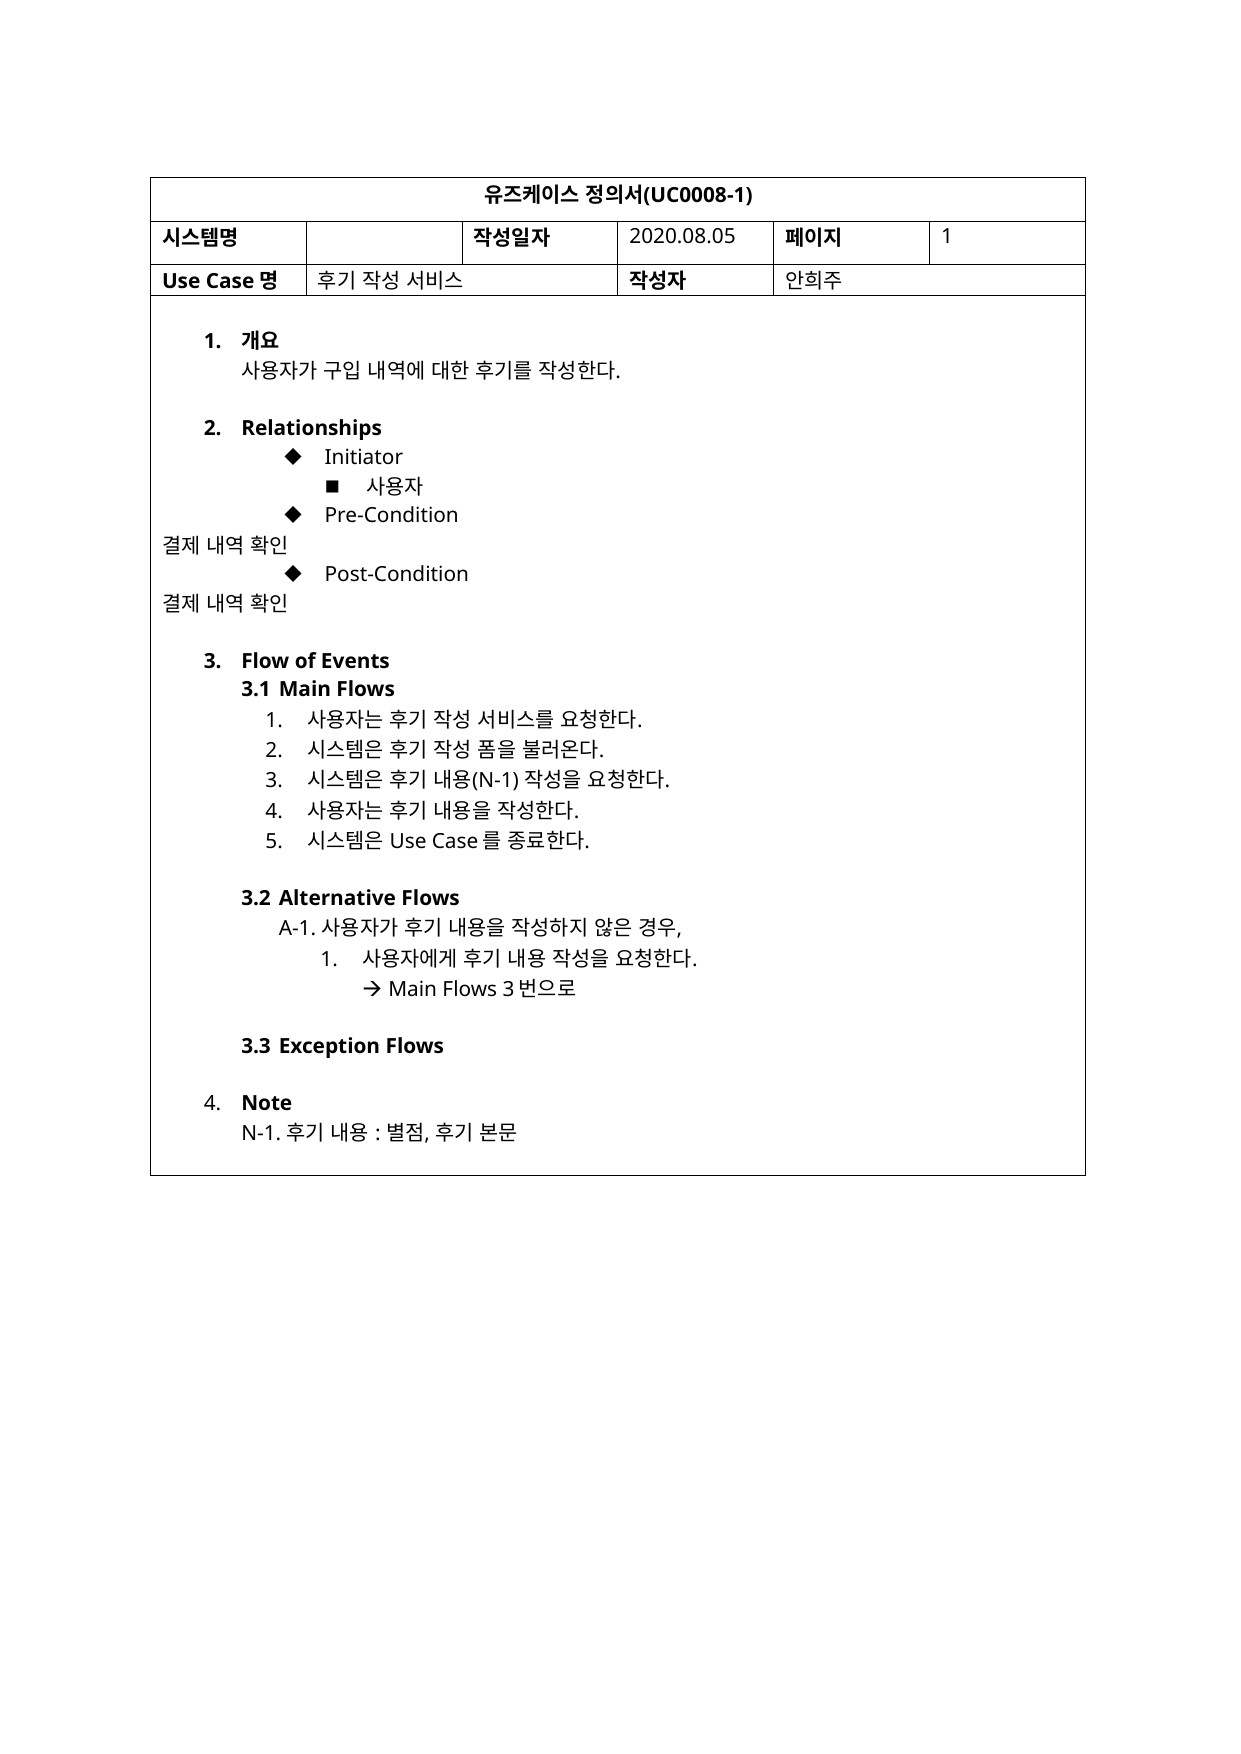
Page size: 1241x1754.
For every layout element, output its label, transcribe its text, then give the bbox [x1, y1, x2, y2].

table_cell 페이지 [774, 222, 929, 263]
table_cell Use Case 명 [151, 265, 306, 295]
table_cell 개요 사용자가 구입 내역에 대한 후기를 작성한다. Relationships Initiator 사용자 Pre-Condition 결제 내역 확인 Post-Condition 결제 내역 확인 Flow of Events Main Flows 사용자는 후기 작성 서비스를 요청한다. 시스템은 후기 작성 폼을 불러온다. 시스템은 후기 내용(N-1) 작성을 요청한다. 사용자는 후기 내용을 작성한다. 시스템은 Use Case를 종료한다. Alternative Flows A-1. 사용자가 후기 내용을 작성하지 않은 경우, 사용자에게 후기 내용 작성을 요청한다. Main Flows 3번으로 Exception Flows Note N-1. 후기 내용 : 별점, 후기 본문 [151, 296, 1085, 1175]
table_cell 시스템명 [151, 222, 306, 263]
table_cell [307, 222, 462, 263]
table_cell 후기 작성 서비스 [307, 265, 617, 295]
table_cell 1 [930, 222, 1085, 263]
table_cell 작성일자 [463, 222, 617, 263]
table_cell 안희주 [774, 265, 1085, 295]
table_cell 2020.08.05 [618, 222, 773, 263]
table_cell 작성자 [618, 265, 773, 295]
table_header 유즈케이스 정의서(UC0008-1) [151, 178, 1085, 221]
